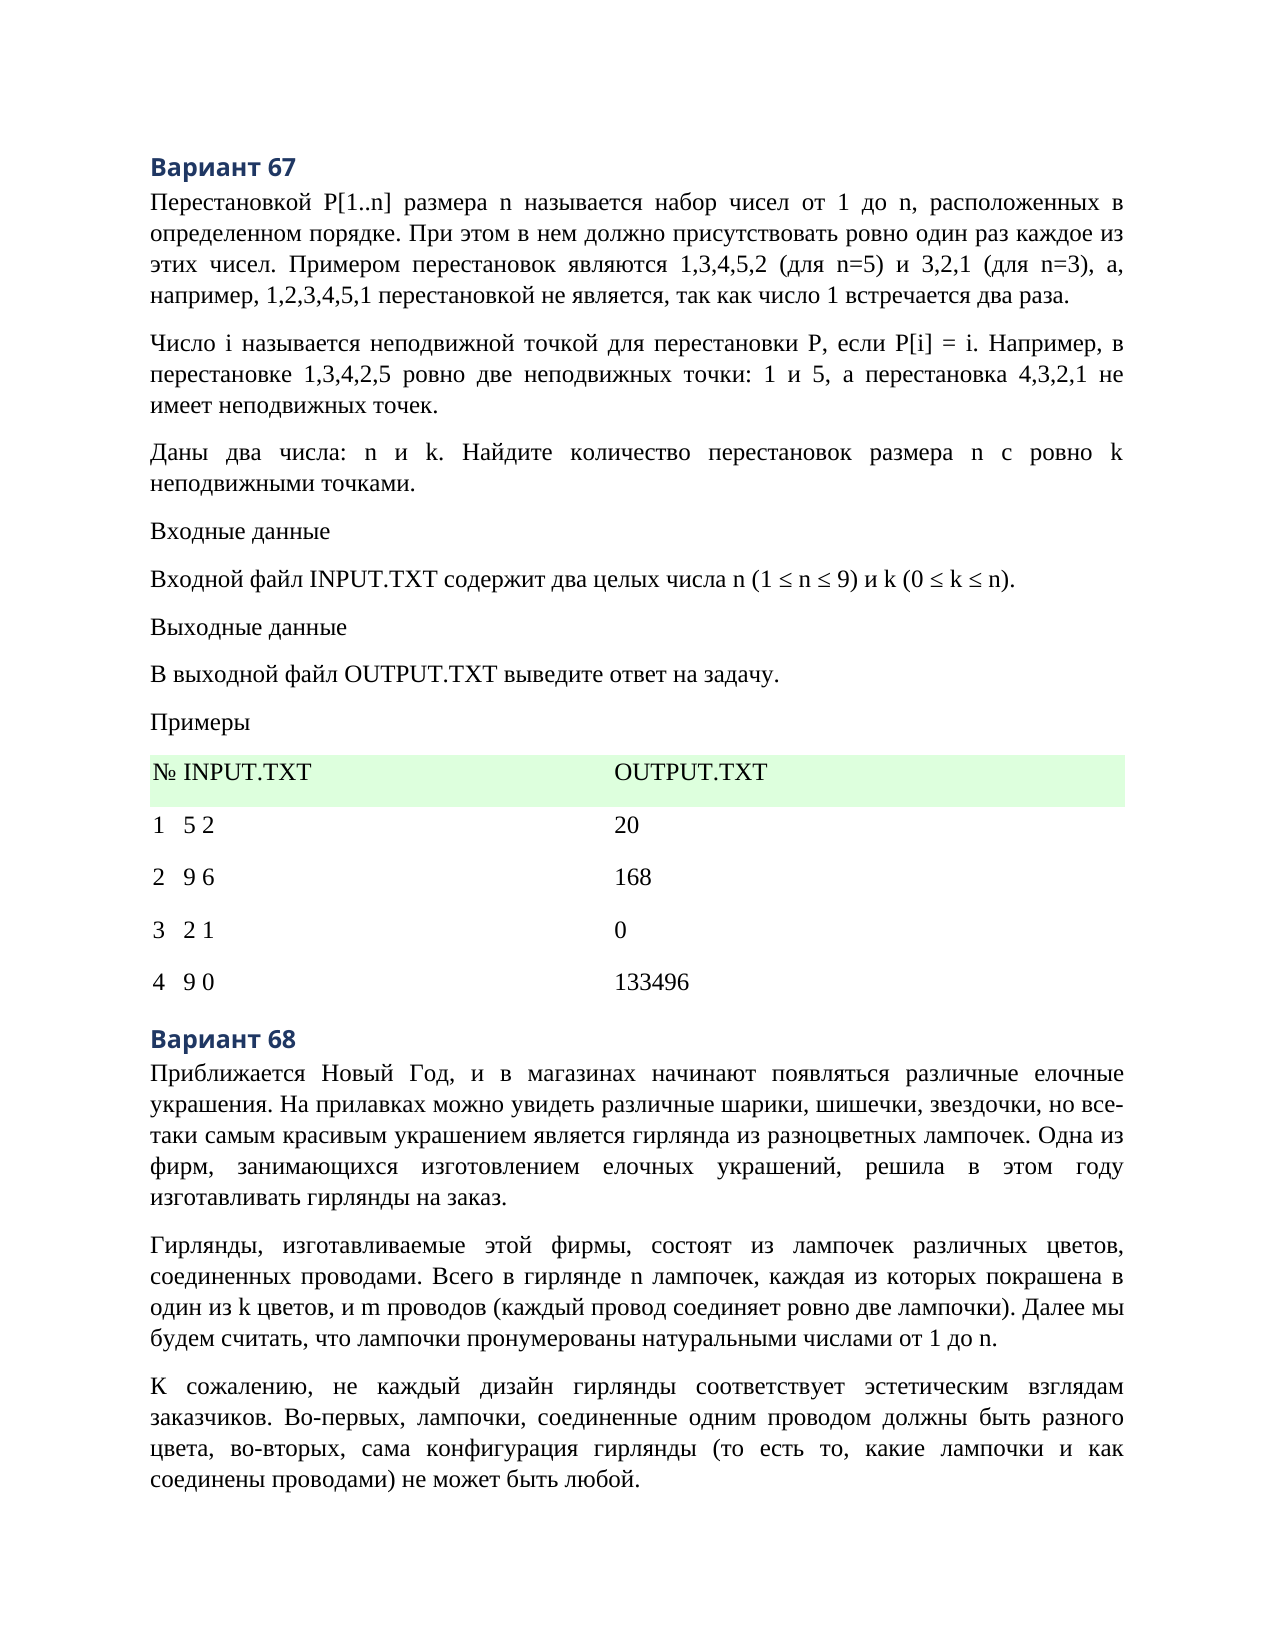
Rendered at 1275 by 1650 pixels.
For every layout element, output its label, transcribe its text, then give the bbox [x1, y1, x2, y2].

table_cell 4 [150, 965, 181, 1017]
table_cell 5 2 [181, 807, 612, 860]
table_cell 9 0 [181, 965, 612, 1017]
table_cell 2 [150, 860, 181, 912]
text В выходной файл OUTPUT.TXT выведите ответ на задачу. [150, 659, 1125, 688]
text Входные данные [150, 516, 1125, 545]
table_cell 20 [612, 807, 1125, 860]
table_header № [150, 755, 181, 807]
subtitle Вариант 68 [150, 1021, 1125, 1055]
text Даны два числа: n и k. Найдите количество перестановок размера n с ровно k неподвижными точками. [150, 437, 1125, 497]
table_cell 1 [150, 807, 181, 860]
table_cell 168 [612, 860, 1125, 912]
table_cell 0 [612, 912, 1125, 965]
subtitle Вариант 67 [150, 150, 1125, 184]
table_cell 2 1 [181, 912, 612, 965]
text Перестановкой P[1..n] размера n называется набор чисел от 1 до n, расположенных в определенном порядке. При этом в нем должно присутствовать ровно один раз каждое из этих чисел. Примером перестановок являются 1,3,4,5,2 (для n=5) и 3,2,1 (для n=3), а, например, 1,2,3,4,5,1 перестановкой не является, так как число 1 встречается два раза. [150, 187, 1125, 309]
text К сожалению, не каждый дизайн гирлянды соответствует эстетическим взглядам заказчиков. Во-первых, лампочки, соединенные одним проводом должны быть разного цвета, во-вторых, сама конфигурация гирлянды (то есть то, какие лампочки и как соединены проводами) не может быть любой. [150, 1371, 1125, 1493]
table_cell 9 6 [181, 860, 612, 912]
table_cell 3 [150, 912, 181, 965]
text Примеры [150, 707, 1125, 736]
table_header INPUT.TXT [181, 755, 612, 807]
text Выходные данные [150, 612, 1125, 640]
table_header OUTPUT.TXT [612, 755, 1125, 807]
text Число i называется неподвижной точкой для перестановки P, если P[i] = i. Например, в перестановке 1,3,4,2,5 ровно две неподвижных точки: 1 и 5, а перестановка 4,3,2,1 не имеет неподвижных точек. [150, 328, 1125, 418]
text Входной файл INPUT.TXT содержит два целых числа n (1 ≤ n ≤ 9) и k (0 ≤ k ≤ n). [150, 564, 1125, 593]
text Приближается Новый Год, и в магазинах начинают появляться различные елочные украшения. На прилавках можно увидеть различные шарики, шишечки, звездочки, но все-таки самым красивым украшением является гирлянда из разноцветных лампочек. Одна из фирм, занимающихся изготовлением елочных украшений, решила в этом году изготавливать гирлянды на заказ. [150, 1058, 1125, 1211]
text Гирлянды, изготавливаемые этой фирмы, состоят из лампочек различных цветов, соединенных проводами. Всего в гирлянде n лампочек, каждая из которых покрашена в один из k цветов, и m проводов (каждый провод соединяет ровно две лампочки). Далее мы будем считать, что лампочки пронумерованы натуральными числами от 1 до n. [150, 1230, 1125, 1352]
table_cell 133496 [612, 965, 1125, 1017]
